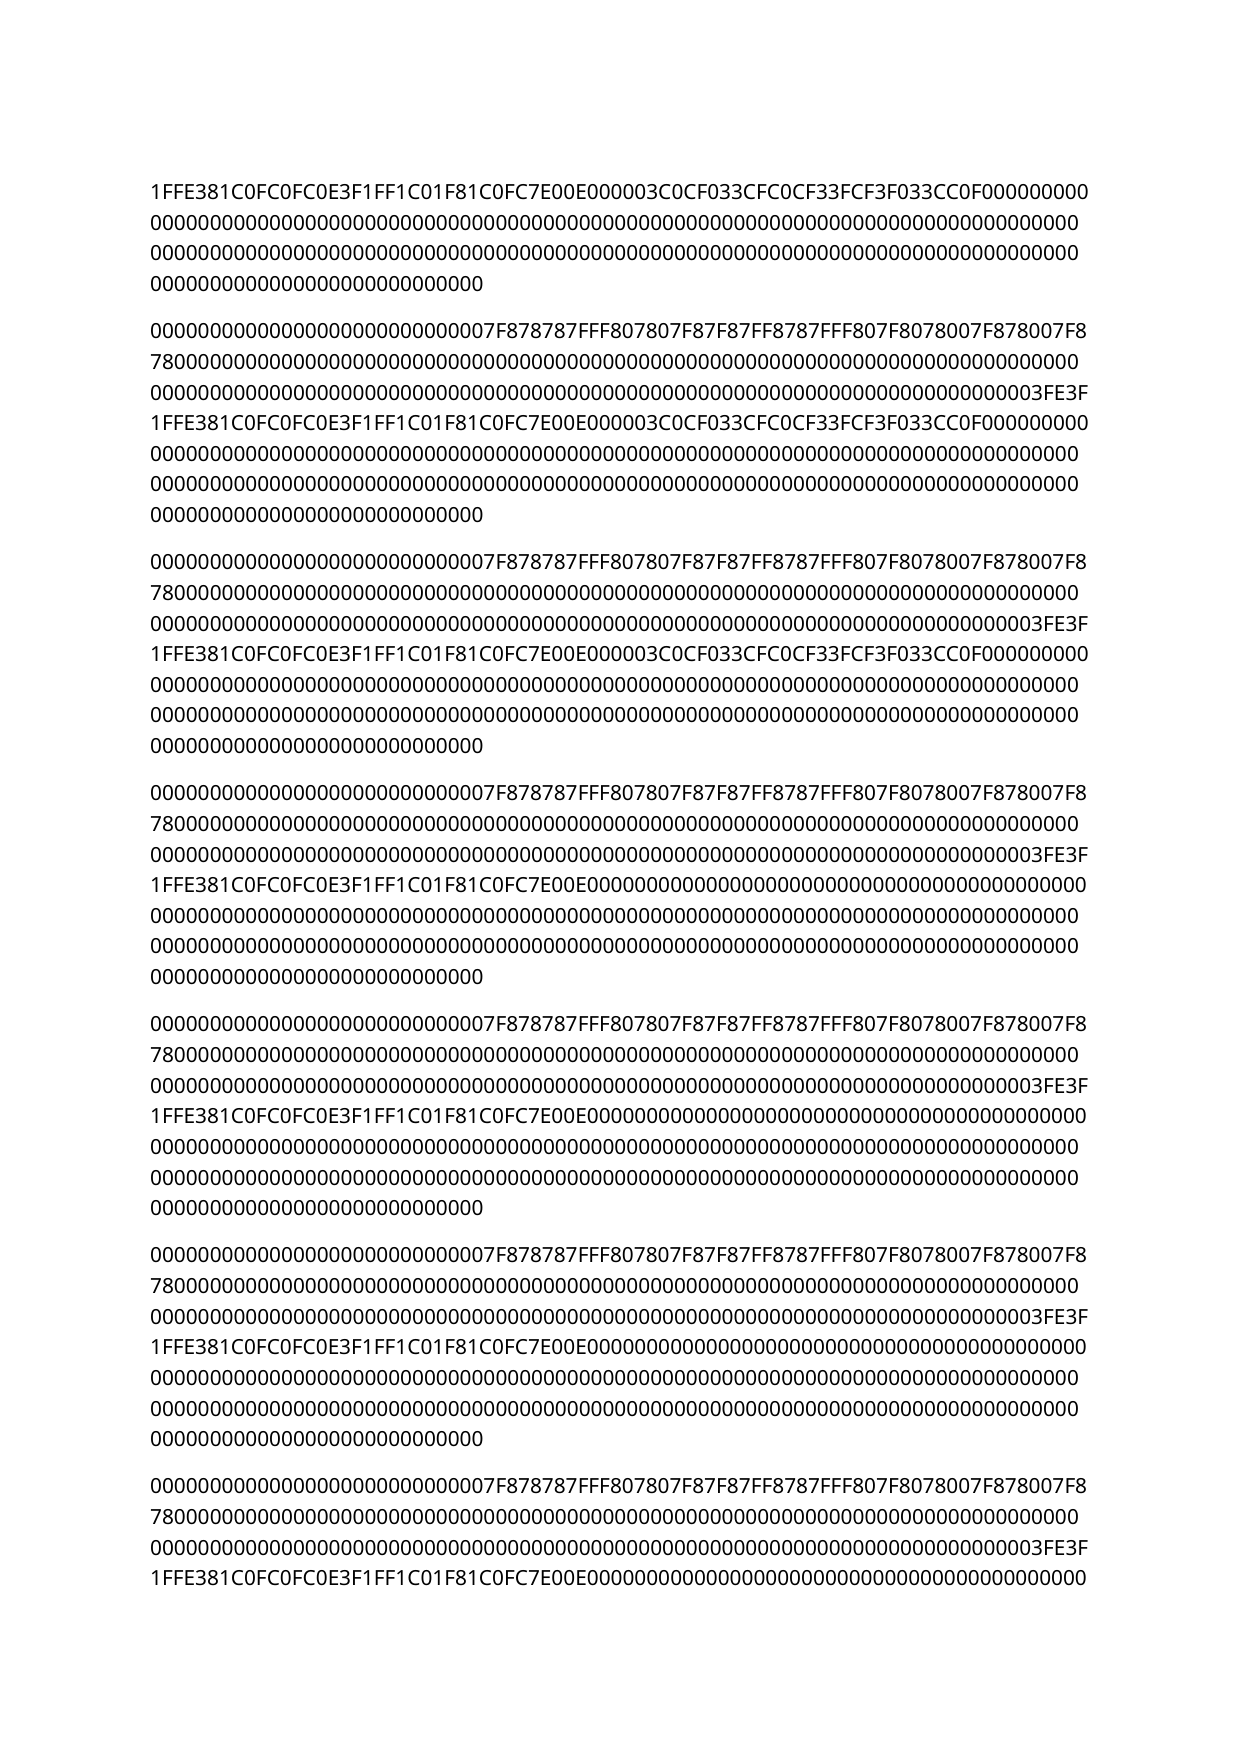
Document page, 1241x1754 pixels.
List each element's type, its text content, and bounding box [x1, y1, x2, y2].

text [150, 177, 1090, 297]
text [150, 1472, 1090, 1592]
